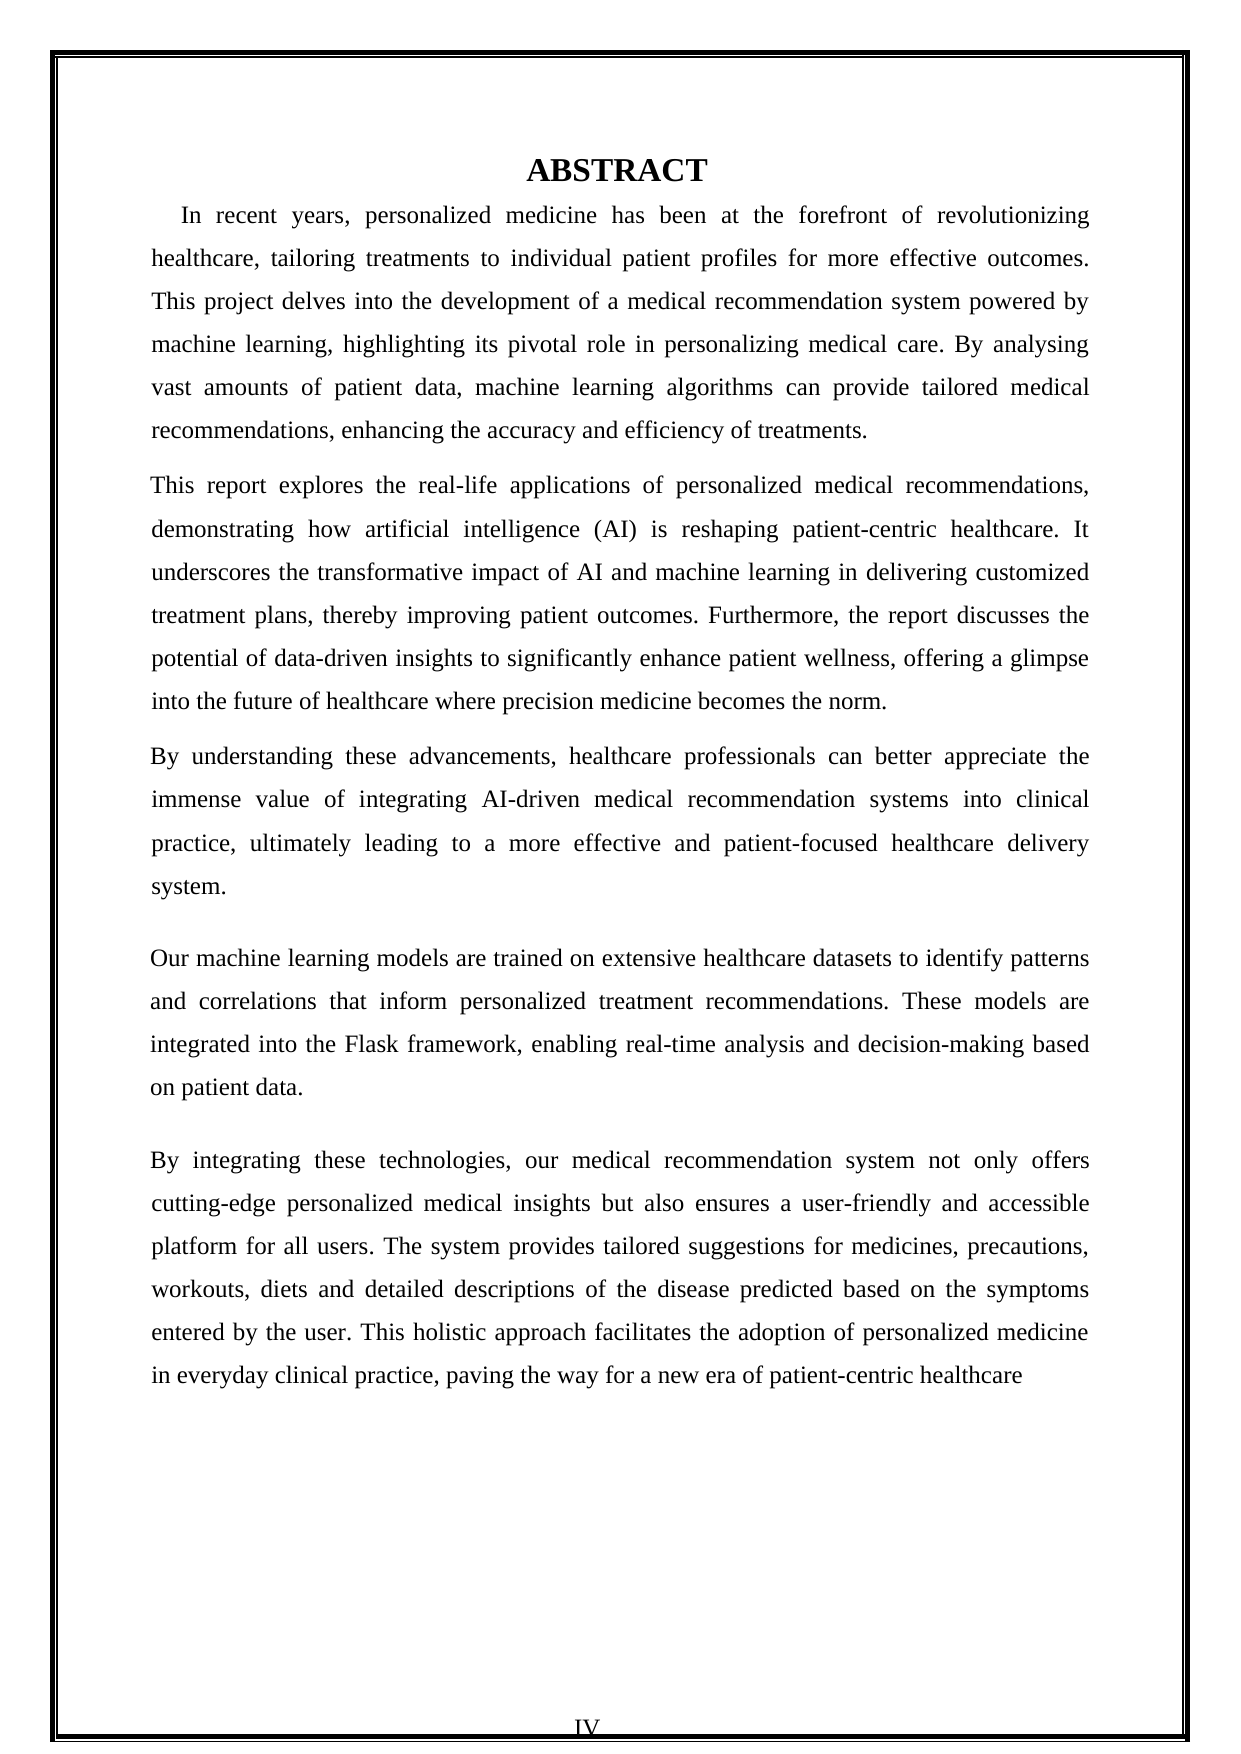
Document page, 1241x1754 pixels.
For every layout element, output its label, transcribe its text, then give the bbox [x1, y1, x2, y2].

text Our machine learning models are trained on extensive healthcare datasets to identify patterns and correlations that inform personalized treatment recommendations. These models are integrated into the Flask framework, enabling real-time analysis and decision-making based on patient data. [150, 943, 1090, 1101]
text In recent years, personalized medicine has been at the forefront of revolutionizing healthcare, tailoring treatments to individual patient profiles for more effective outcomes. This project delves into the development of a medical recommendation system powered by machine learning, highlighting its pivotal role in personalizing medical care. By analysing vast amounts of patient data, machine learning algorithms can provide tailored medical recommendations, enhancing the accuracy and efficiency of treatments. [151, 200, 1090, 444]
text By understanding these advancements, healthcare professionals can better appreciate the immense value of integrating AI-driven medical recommendation systems into clinical practice, ultimately leading to a more effective and patient-focused healthcare delivery system. [150, 741, 1090, 899]
text This report explores the real-life applications of personalized medical recommendations, demonstrating how artificial intelligence (AI) is reshaping patient-centric healthcare. It underscores the transformative impact of AI and machine learning in delivering customized treatment plans, thereby improving patient outcomes. Furthermore, the report discusses the potential of data-driven insights to significantly enhance patient wellness, offering a glimpse into the future of healthcare where precision medicine becomes the norm. [150, 471, 1090, 715]
subtitle ABSTRACT [150, 150, 1083, 188]
text By integrating these technologies, our medical recommendation system not only offers cutting-edge personalized medical insights but also ensures a user-friendly and accessible platform for all users. The system provides tailored suggestions for medicines, precautions, workouts, diets and detailed descriptions of the disease predicted based on the symptoms entered by the user. This holistic approach facilitates the adoption of personalized medicine in everyday clinical practice, paving the way for a new era of patient-centric healthcare [150, 1145, 1090, 1389]
